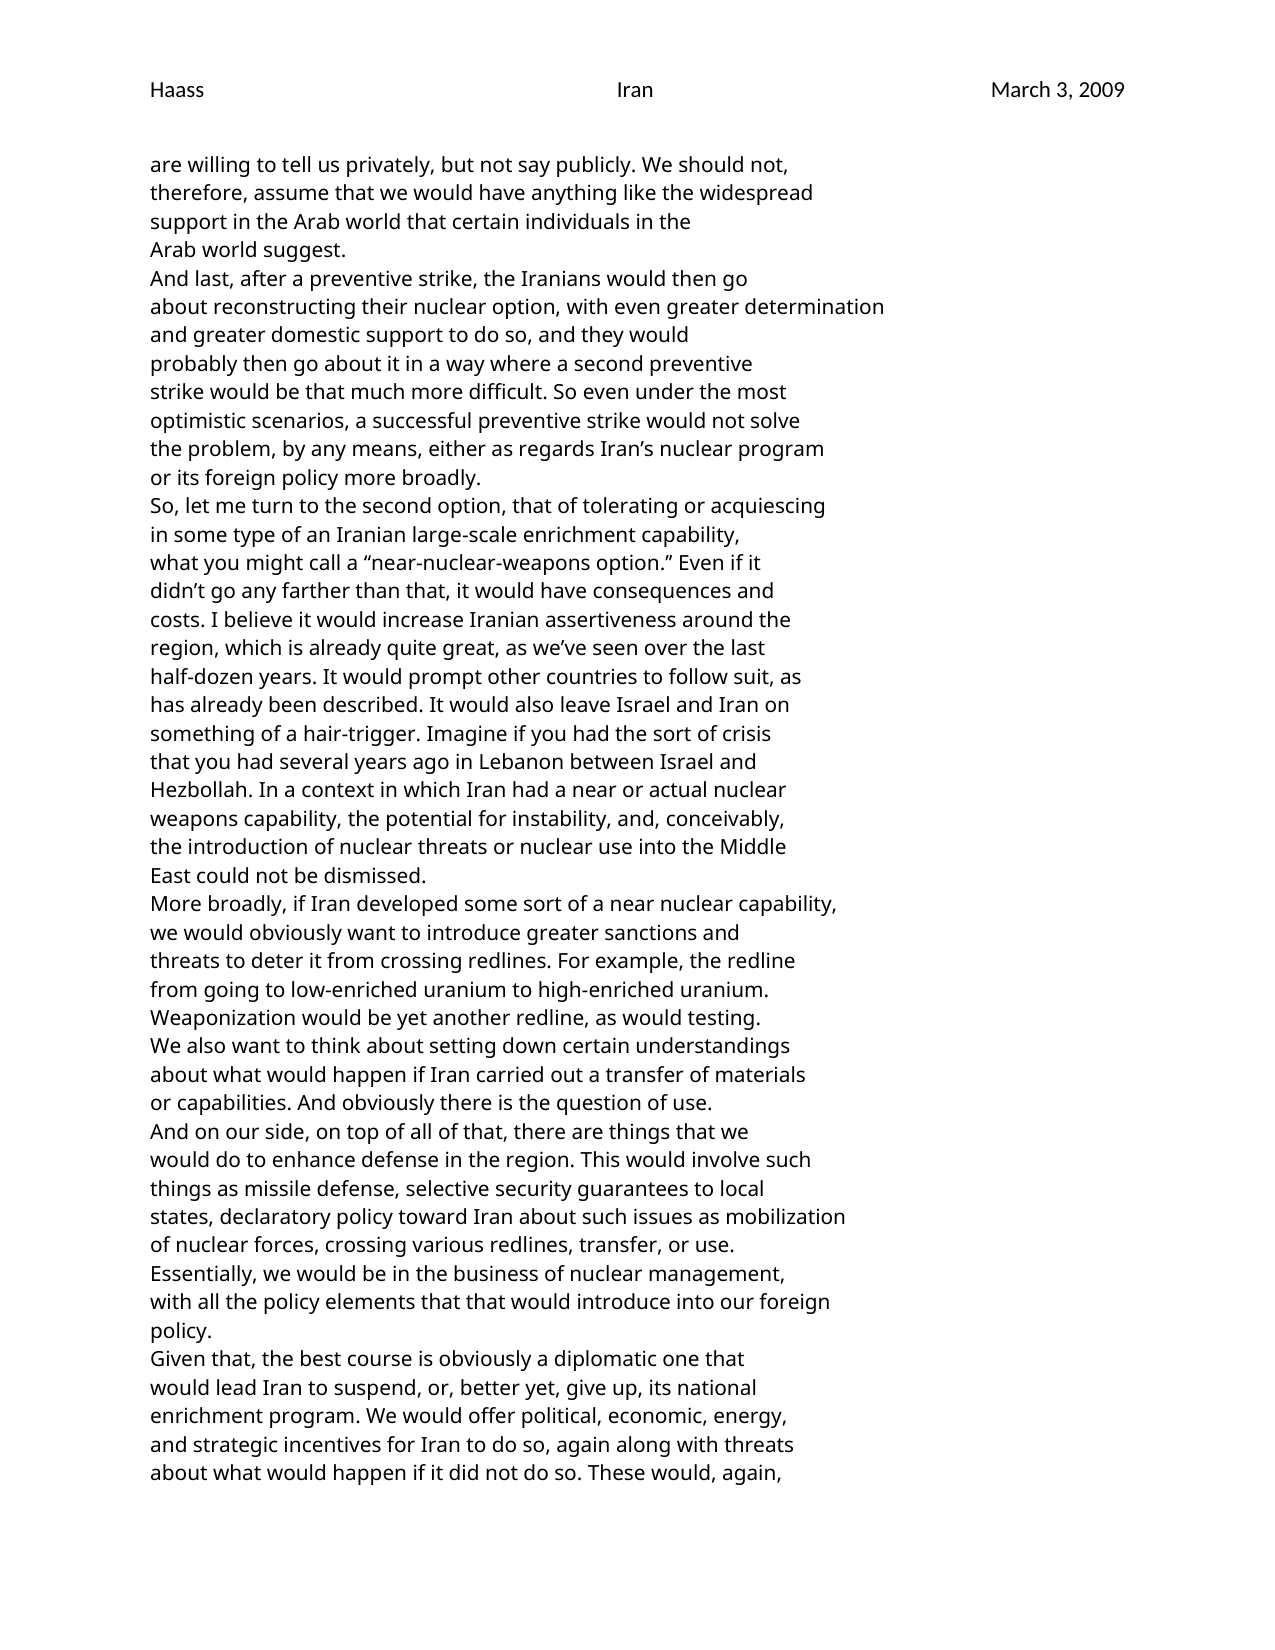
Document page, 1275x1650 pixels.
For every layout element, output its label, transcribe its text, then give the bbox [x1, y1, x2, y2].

text probably then go about it in a way where a second preventive [150, 349, 1125, 377]
text region, which is already quite great, as we’ve seen over the last [150, 633, 1125, 662]
text the introduction of nuclear threats or nuclear use into the Middle [150, 832, 1125, 861]
text policy. [150, 1316, 1125, 1344]
text that you had several years ago in Lebanon between Israel and [150, 747, 1125, 776]
text Given that, the best course is obviously a diplomatic one that [150, 1344, 1125, 1373]
text or its foreign policy more broadly. [150, 463, 1125, 491]
text We also want to think about setting down certain understandings [150, 1032, 1125, 1060]
text about what would happen if Iran carried out a transfer of materials [150, 1060, 1125, 1088]
text therefore, assume that we would have anything like the widespread [150, 178, 1125, 207]
text would lead Iran to suspend, or, better yet, give up, its national [150, 1373, 1125, 1401]
text the problem, by any means, either as regards Iran’s nuclear program [150, 434, 1125, 463]
text threats to deter it from crossing redlines. For example, the redline [150, 946, 1125, 975]
text Weaponization would be yet another redline, as would testing. [150, 1003, 1125, 1032]
text about what would happen if it did not do so. These would, again, [150, 1458, 1125, 1487]
text Essentially, we would be in the business of nuclear management, [150, 1259, 1125, 1287]
text strike would be that much more difficult. So even under the most [150, 377, 1125, 406]
text with all the policy elements that that would introduce into our foreign [150, 1287, 1125, 1316]
text things as missile defense, selective security guarantees to local [150, 1174, 1125, 1202]
text costs. I believe it would increase Iranian assertiveness around the [150, 605, 1125, 633]
text would do to enhance defense in the region. This would involve such [150, 1145, 1125, 1174]
text support in the Arab world that certain individuals in the [150, 207, 1125, 235]
text and strategic incentives for Iran to do so, again along with threats [150, 1430, 1125, 1458]
text something of a hair-trigger. Imagine if you had the sort of crisis [150, 719, 1125, 747]
text Arab world suggest. [150, 235, 1125, 264]
text we would obviously want to introduce greater sanctions and [150, 918, 1125, 946]
text half-dozen years. It would prompt other countries to follow suit, as [150, 662, 1125, 690]
text weapons capability, the potential for instability, and, conceivably, [150, 804, 1125, 832]
text or capabilities. And obviously there is the question of use. [150, 1088, 1125, 1117]
text And last, after a preventive strike, the Iranians would then go [150, 264, 1125, 292]
text what you might call a ‘‘near-nuclear-weapons option.’’ Even if it [150, 548, 1125, 577]
text And on our side, on top of all of that, there are things that we [150, 1117, 1125, 1145]
text enrichment program. We would offer political, economic, energy, [150, 1401, 1125, 1430]
text has already been described. It would also leave Israel and Iran on [150, 690, 1125, 719]
text in some type of an Iranian large-scale enrichment capability, [150, 520, 1125, 548]
text from going to low-enriched uranium to high-enriched uranium. [150, 975, 1125, 1003]
text optimistic scenarios, a successful preventive strike would not solve [150, 406, 1125, 434]
text of nuclear forces, crossing various redlines, transfer, or use. [150, 1231, 1125, 1259]
text Hezbollah. In a context in which Iran had a near or actual nuclear [150, 776, 1125, 804]
text didn’t go any farther than that, it would have consequences and [150, 577, 1125, 605]
text More broadly, if Iran developed some sort of a near nuclear capability, [150, 889, 1125, 918]
text So, let me turn to the second option, that of tolerating or acquiescing [150, 491, 1125, 520]
text and greater domestic support to do so, and they would [150, 321, 1125, 349]
text East could not be dismissed. [150, 861, 1125, 889]
text about reconstructing their nuclear option, with even greater determination [150, 292, 1125, 321]
text states, declaratory policy toward Iran about such issues as mobilization [150, 1202, 1125, 1231]
text are willing to tell us privately, but not say publicly. We should not, [150, 150, 1125, 178]
